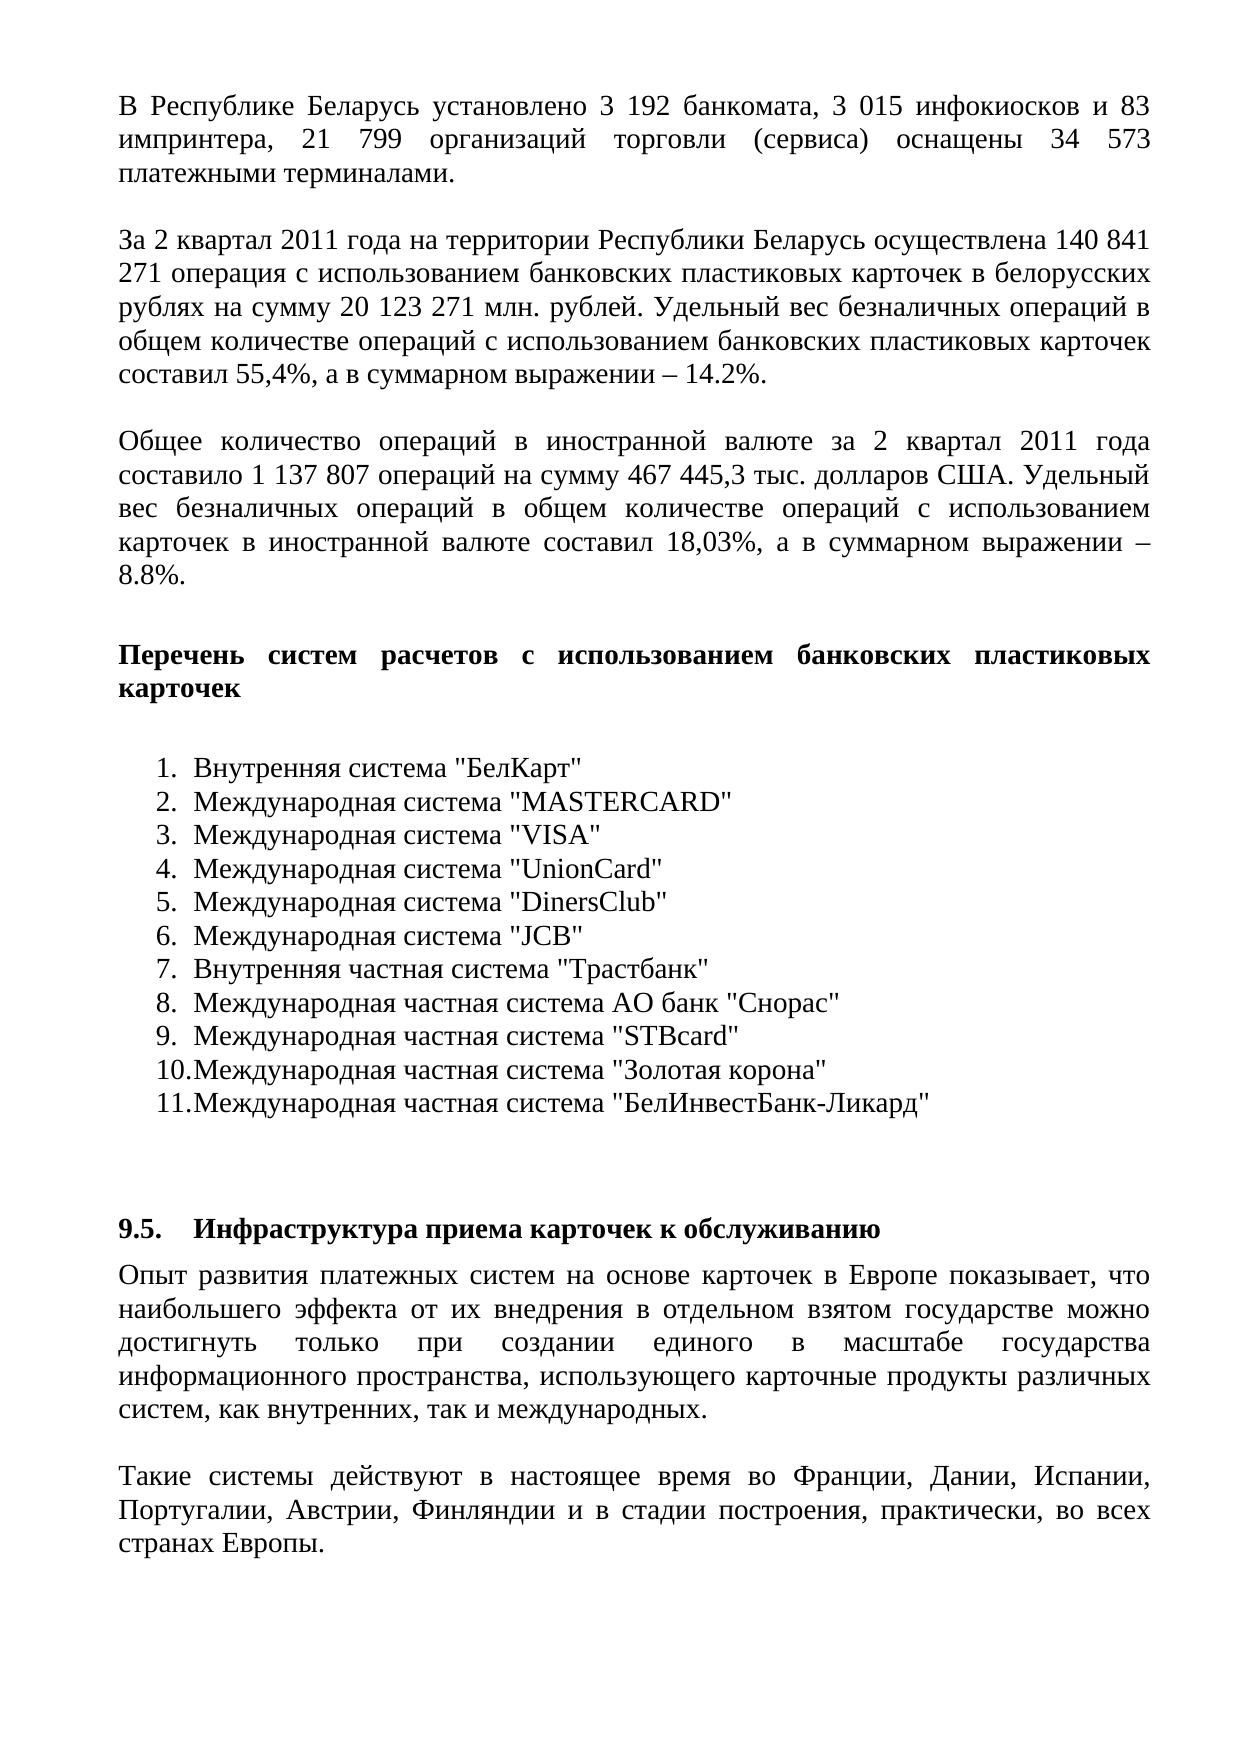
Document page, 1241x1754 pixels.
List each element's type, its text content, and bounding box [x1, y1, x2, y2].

list Международная система "MASTERCARD" [156, 784, 1152, 817]
text За 2 квартал 2011 года на территории Республики Беларусь осуществлена 140 841 271 операция с использованием банковских пластиковых карточек в белорусских рублях на сумму 20 123 271 млн. рублей. Удельный вес безналичных операций в общем количестве операций с использованием банковских пластиковых карточек составил 55,4%, а в суммарном выражении – 14.2%. [118, 222, 1152, 390]
list Международная частная система "STBcard" [156, 1018, 1152, 1052]
list Международная частная система АО банк "Снорас" [156, 985, 1152, 1018]
list Международная система "DinersClub" [156, 884, 1152, 918]
list Международная система "UnionCard" [156, 851, 1152, 884]
text Общее количество операций в иностранной валюте за 2 квартал 2011 года составило 1 137 807 операций на сумму 467 445,3 тыс. долларов США. Удельный вес безналичных операций в общем количестве операций с использованием карточек в иностранной валюте составил 18,03%, а в суммарном выражении – 8.8%. [118, 423, 1152, 591]
list Международная система "JCB" [156, 918, 1152, 951]
text Такие системы действуют в настоящее время во Франции, Дании, Испании, Португалии, Австрии, Финляндии и в стадии построения, практически, во всех странах Европы. [118, 1458, 1152, 1559]
list Международная частная система "Золотая корона" [156, 1052, 1152, 1086]
subtitle Инфраструктура приема карточек к обслуживанию [118, 1211, 1152, 1245]
text Перечень систем расчетов с использованием банковских пластиковых карточек [118, 637, 1152, 704]
list Внутренняя система "БелКарт" [156, 750, 1152, 784]
list Внутренняя частная система "Трастбанк" [156, 951, 1152, 985]
list Международная частная система "БелИнвестБанк-Ликард" [156, 1086, 1152, 1119]
text В Республике Беларусь установлено 3 192 банкомата, 3 015 инфокиосков и 83 импринтера, 21 799 организаций торговли (сервиса) оснащены 34 573 платежными терминалами. [118, 88, 1152, 188]
list Международная система "VISA" [156, 817, 1152, 851]
text Опыт развития платежных систем на основе карточек в Европе показывает, что наибольшего эффекта от их внедрения в отдельном взятом государстве можно достигнуть только при создании единого в масштабе государства информационного пространства, использующего карточные продукты различных систем, как внутренних, так и международных. [118, 1257, 1152, 1425]
